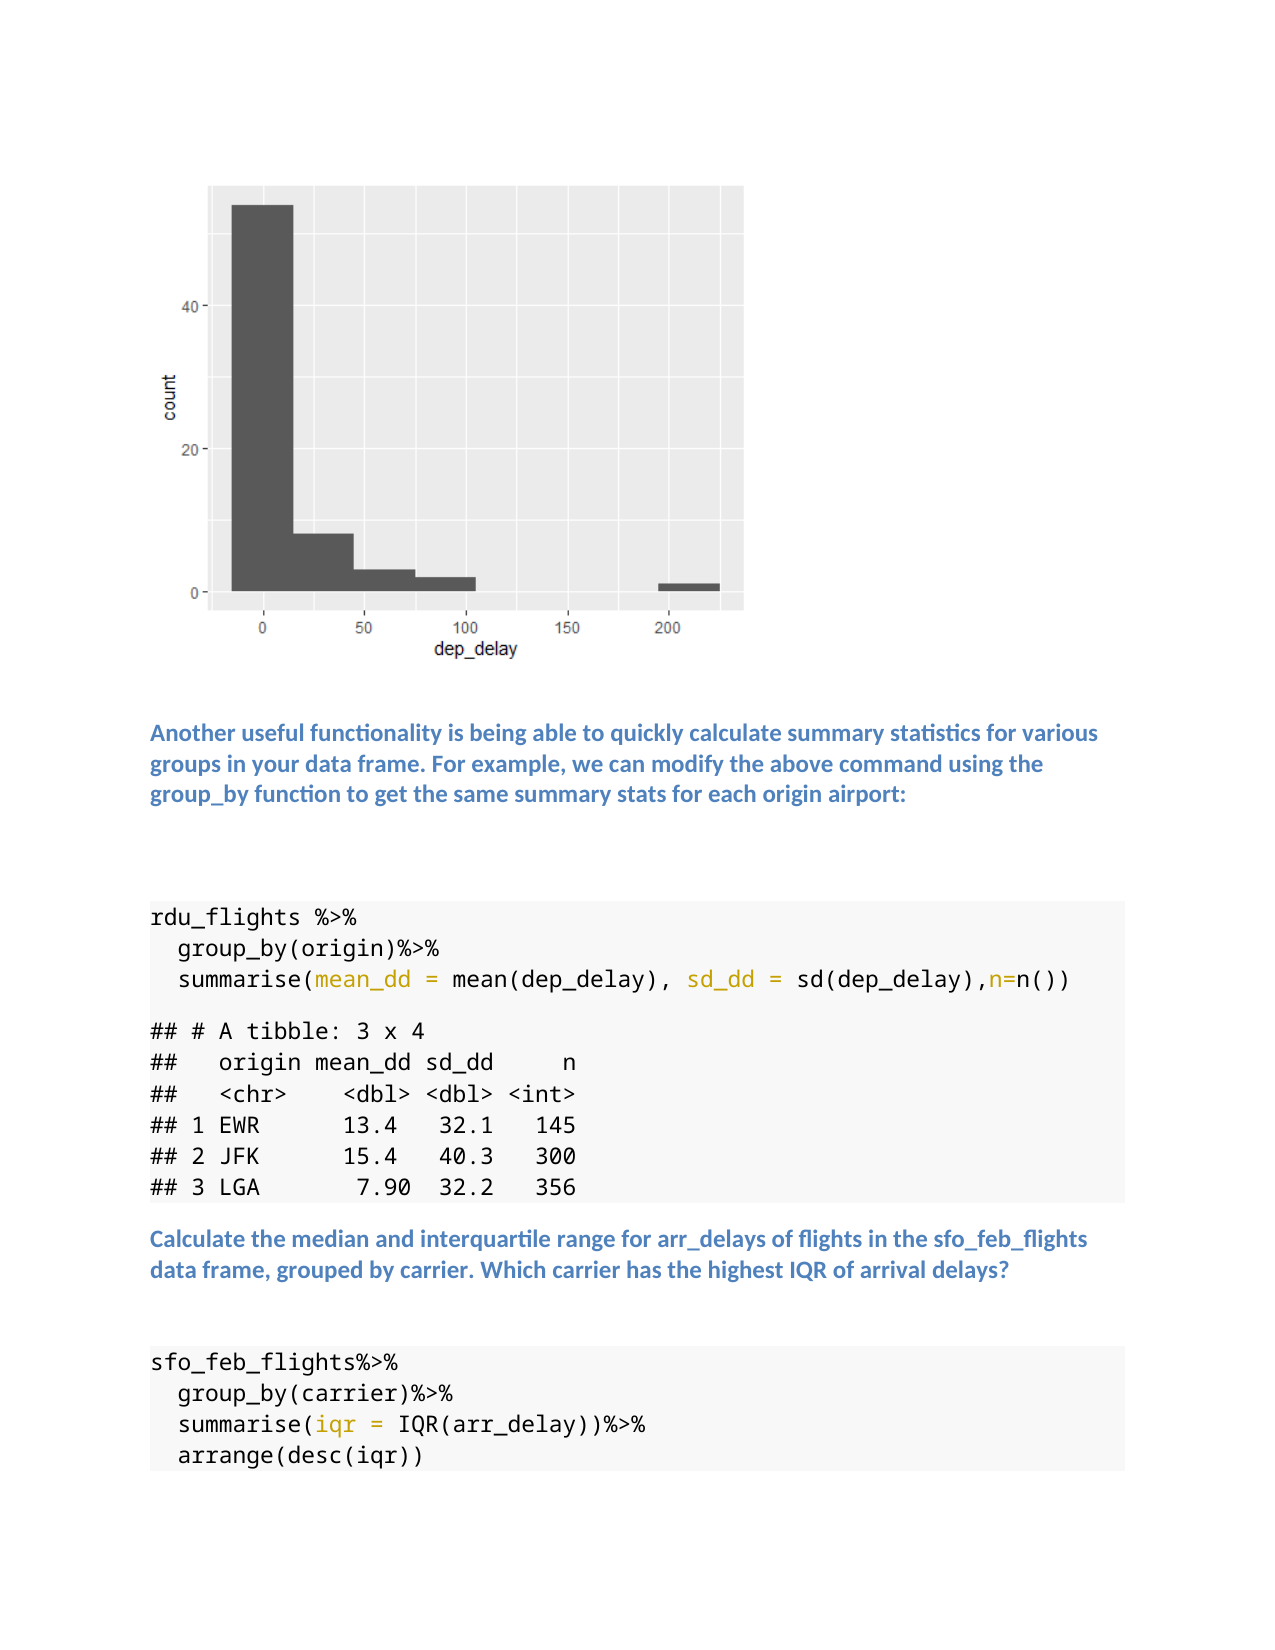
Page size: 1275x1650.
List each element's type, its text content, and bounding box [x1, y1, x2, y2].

text ## # A tibble: 3 x 4 ## origin mean_dd sd_dd n ## <chr> <dbl> <dbl> <int> ## 1 EWR 13.4 32.1 145 ## 2 JFK 15.4 40.3 300 ## 3 LGA 7.90 32.2 356 [150, 1015, 1125, 1203]
picture [150, 177, 754, 668]
text rdu_flights %>% group_by(origin)%>% summarise(mean_dd = mean(dep_delay), sd_dd = sd(dep_delay),n=n()) [356, 901, 1125, 994]
subtitle Another useful functionality is being able to quickly calculate summary statistics for various groups in your data frame. For example, we can modify the above command using the group_by function to get the same summary stats for each origin airport: [150, 717, 1125, 901]
text sfo_feb_flights%>% group_by(carrier)%>% summarise(iqr = IQR(arr_delay))%>% arrange(desc(iqr)) [397, 1346, 1125, 1471]
subtitle Calculate the median and interquartile range for arr_delays of flights in the sfo_feb_flights data frame, grouped by carrier. Which carrier has the highest IQR of arrival delays? [150, 1223, 1125, 1346]
